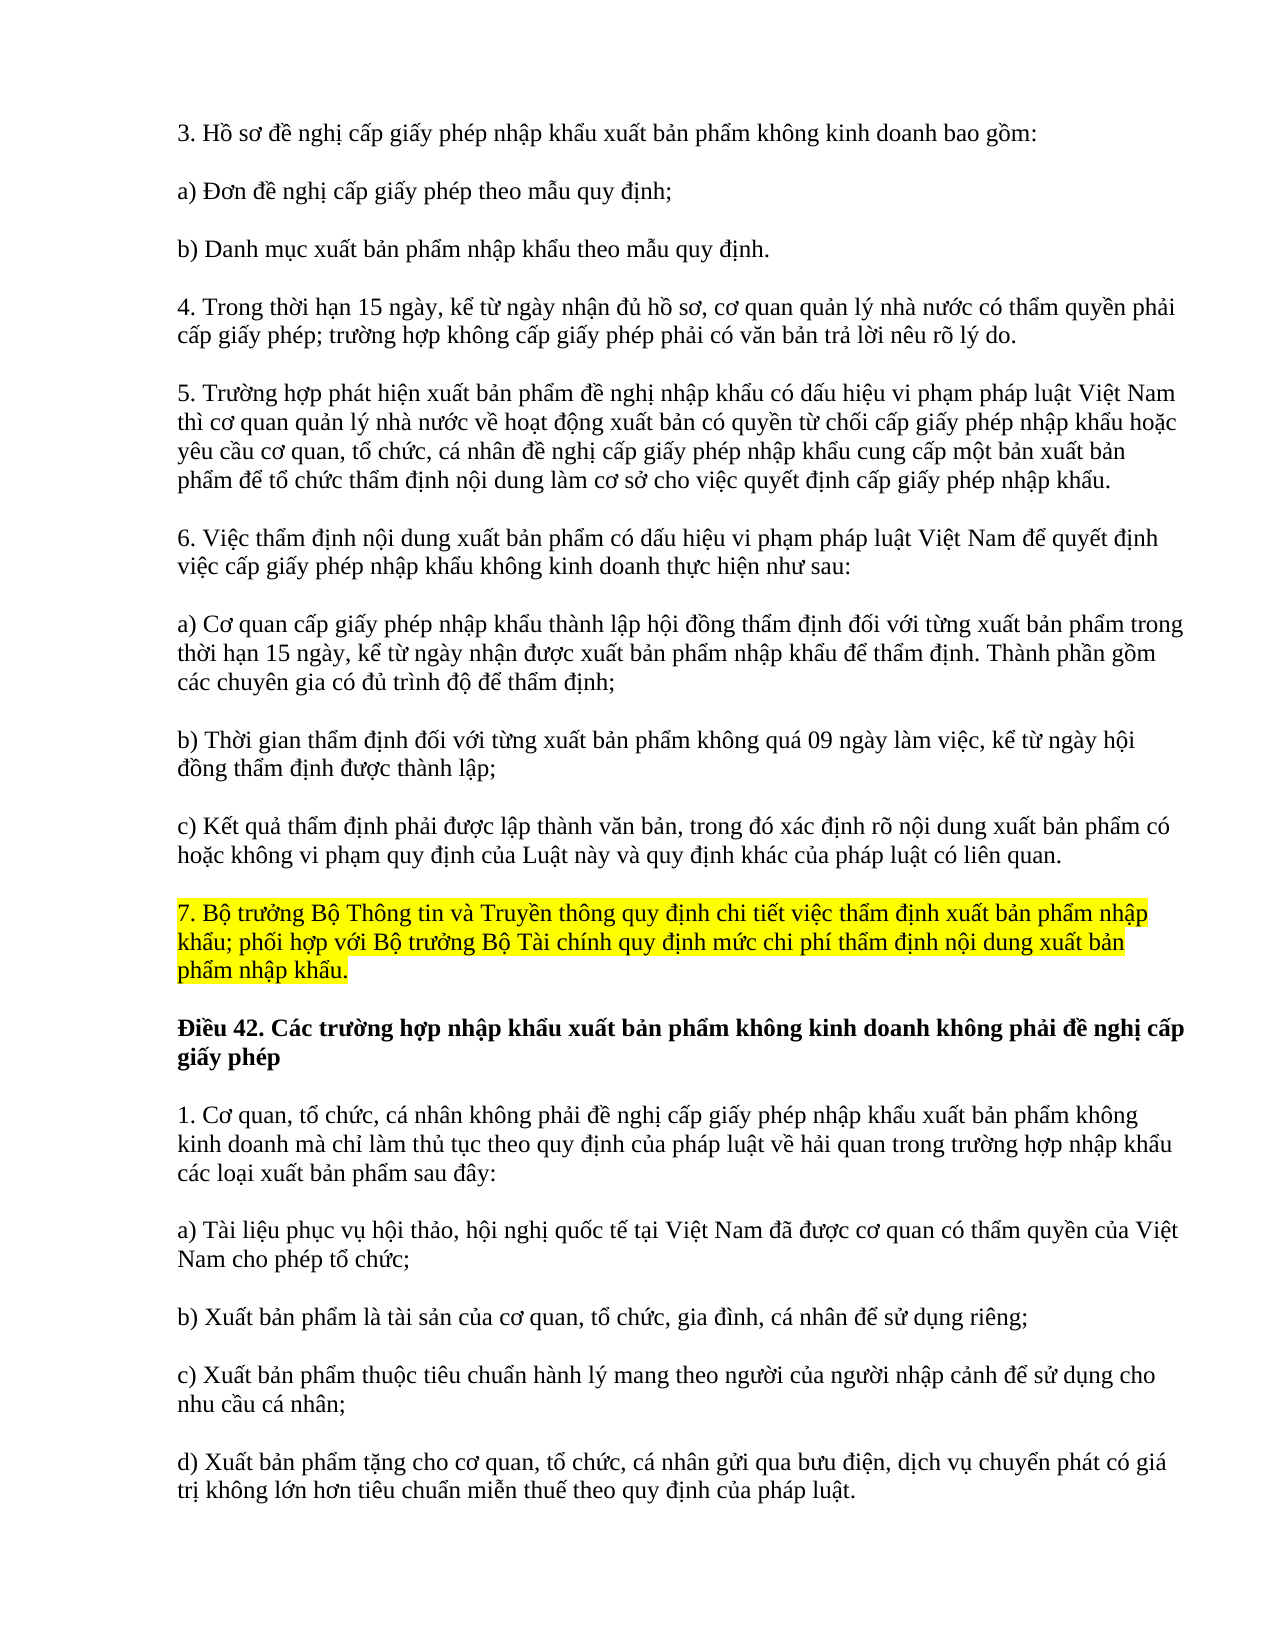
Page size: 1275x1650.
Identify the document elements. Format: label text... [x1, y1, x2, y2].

text 1. Cơ quan, tổ chức, cá nhân không phải đề nghị cấp giấy phép nhập khẩu xuất bản phẩm không kinh doanh mà chỉ làm thủ tục theo quy định của pháp luật về hải quan trong trường hợp nhập khẩu các loại xuất bản phẩm sau đây: [177, 1100, 1186, 1186]
text a) Đơn đề nghị cấp giấy phép theo mẫu quy định; [177, 176, 1186, 205]
text b) Danh mục xuất bản phẩm nhập khẩu theo mẫu quy định. [177, 234, 1186, 263]
text 3. Hồ sơ đề nghị cấp giấy phép nhập khẩu xuất bản phẩm không kinh doanh bao gồm: [177, 118, 1186, 147]
text b) Xuất bản phẩm là tài sản của cơ quan, tổ chức, gia đình, cá nhân để sử dụng riêng; [177, 1302, 1186, 1331]
text 4. Trong thời hạn 15 ngày, kể từ ngày nhận đủ hồ sơ, cơ quan quản lý nhà nước có thẩm quyền phải cấp giấy phép; trường hợp không cấp giấy phép phải có văn bản trả lời nêu rõ lý do. [177, 292, 1186, 349]
text Điều 42. Các trường hợp nhập khẩu xuất bản phẩm không kinh doanh không phải đề nghị cấp giấy phép [177, 1013, 1186, 1071]
text 5. Trường hợp phát hiện xuất bản phẩm đề nghị nhập khẩu có dấu hiệu vi phạm pháp luật Việt Nam thì cơ quan quản lý nhà nước về hoạt động xuất bản có quyền từ chối cấp giấy phép nhập khẩu hoặc yêu cầu cơ quan, tổ chức, cá nhân đề nghị cấp giấy phép nhập khẩu cung cấp một bản xuất bản phẩm để tổ chức thẩm định nội dung làm cơ sở cho việc quyết định cấp giấy phép nhập khẩu. [177, 378, 1186, 493]
text c) Kết quả thẩm định phải được lập thành văn bản, trong đó xác định rõ nội dung xuất bản phẩm có hoặc không vi phạm quy định của Luật này và quy định khác của pháp luật có liên quan. [177, 811, 1186, 869]
text d) Xuất bản phẩm tặng cho cơ quan, tổ chức, cá nhân gửi qua bưu điện, dịch vụ chuyển phát có giá trị không lớn hơn tiêu chuẩn miễn thuế theo quy định của pháp luật. [177, 1447, 1186, 1504]
text c) Xuất bản phẩm thuộc tiêu chuẩn hành lý mang theo người của người nhập cảnh để sử dụng cho nhu cầu cá nhân; [177, 1360, 1186, 1418]
text 7. Bộ trưởng Bộ Thông tin và Truyền thông quy định chi tiết việc thẩm định xuất bản phẩm nhập khẩu; phối hợp với Bộ trưởng Bộ Tài chính quy định mức chi phí thẩm định nội dung xuất bản phẩm nhập khẩu. [348, 898, 1186, 984]
text b) Thời gian thẩm định đối với từng xuất bản phẩm không quá 09 ngày làm việc, kể từ ngày hội đồng thẩm định được thành lập; [177, 725, 1186, 782]
text 6. Việc thẩm định nội dung xuất bản phẩm có dấu hiệu vi phạm pháp luật Việt Nam để quyết định việc cấp giấy phép nhập khẩu không kinh doanh thực hiện như sau: [177, 523, 1186, 580]
text a) Cơ quan cấp giấy phép nhập khẩu thành lập hội đồng thẩm định đối với từng xuất bản phẩm trong thời hạn 15 ngày, kể từ ngày nhận được xuất bản phẩm nhập khẩu để thẩm định. Thành phần gồm các chuyên gia có đủ trình độ để thẩm định; [177, 609, 1186, 696]
text a) Tài liệu phục vụ hội thảo, hội nghị quốc tế tại Việt Nam đã được cơ quan có thẩm quyền của Việt Nam cho phép tổ chức; [177, 1216, 1186, 1273]
